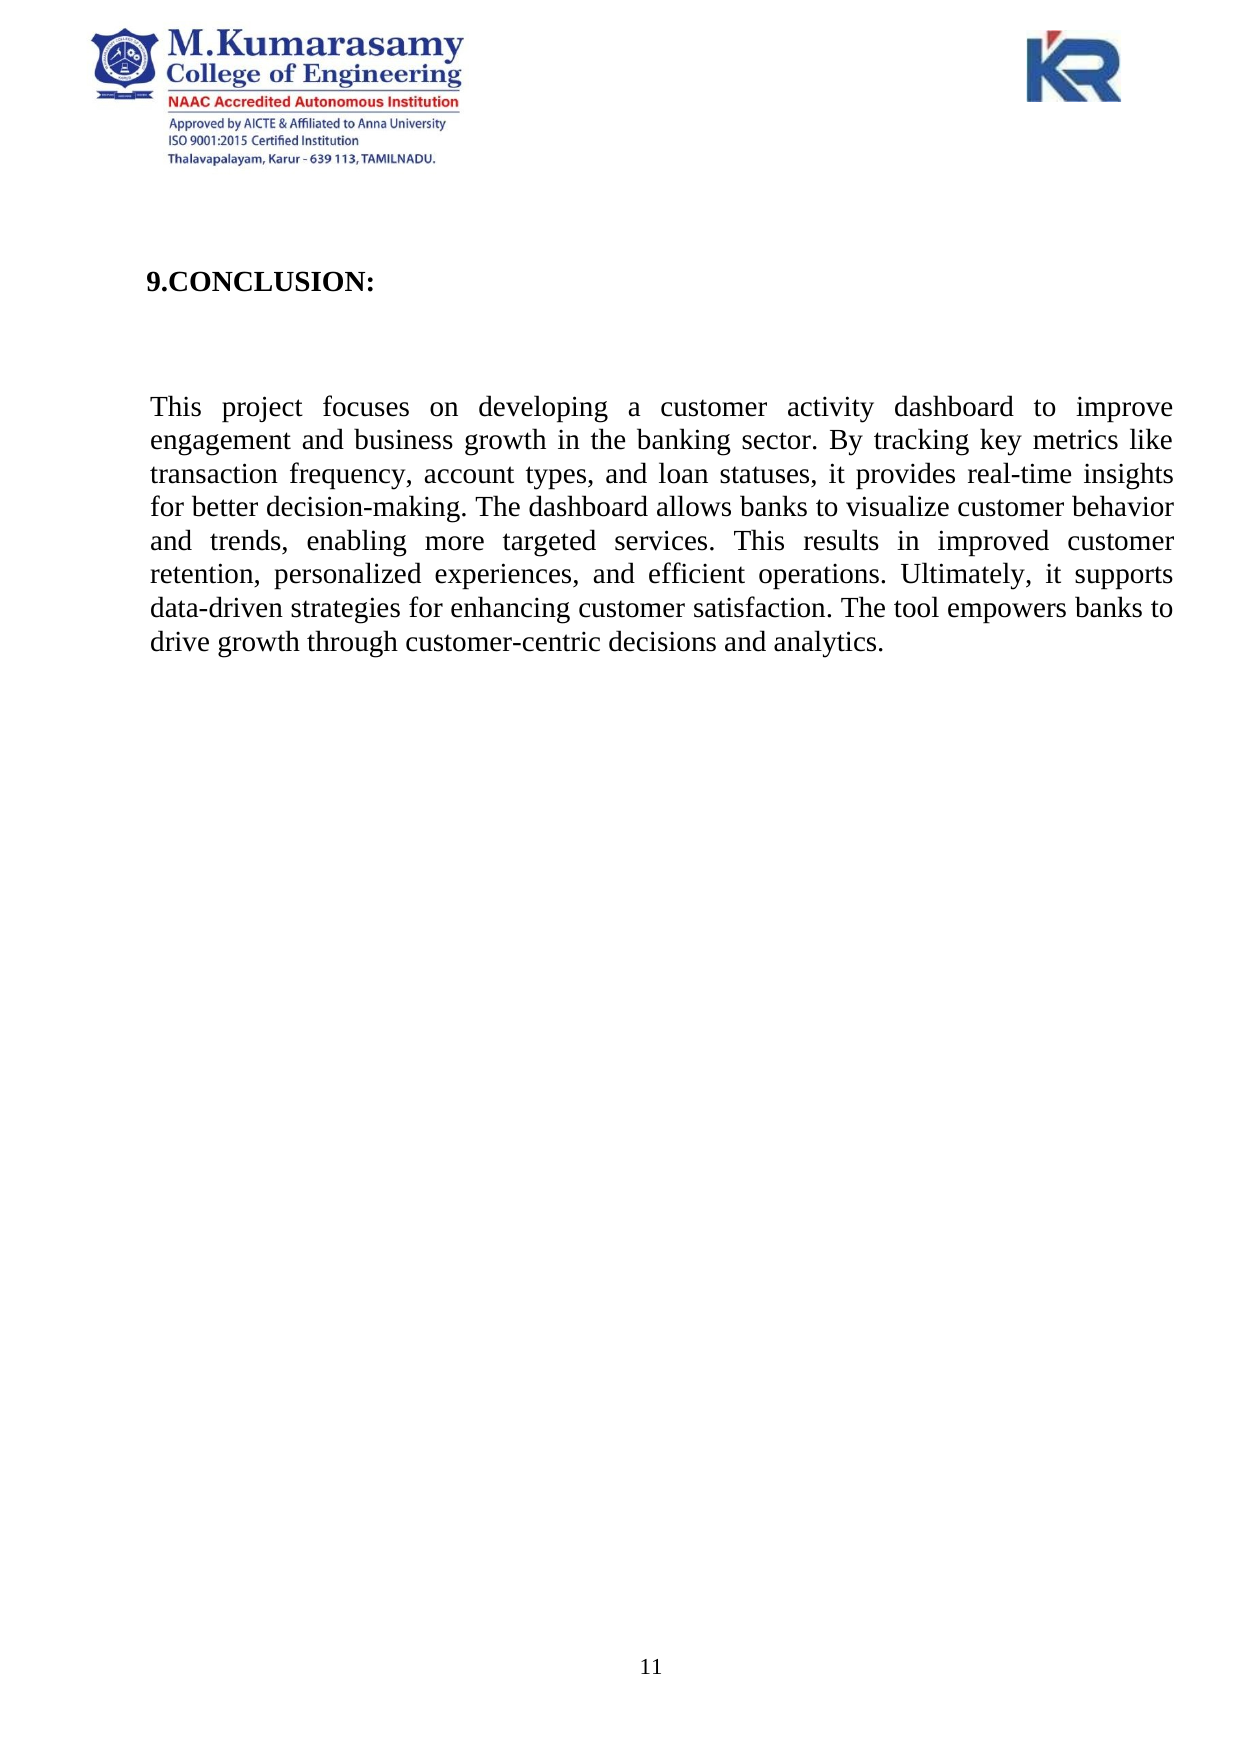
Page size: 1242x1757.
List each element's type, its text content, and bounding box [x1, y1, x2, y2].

subtitle 9.CONCLUSION: [0, 264, 1175, 297]
text This project focuses on developing a customer activity dashboard to improve engagement and business growth in the banking sector. By tracking key metrics like transaction frequency, account types, and loan statuses, it provides real-time insights for better decision-making. The dashboard allows banks to visualize customer behavior and trends, enabling more targeted services. This results in improved customer retention, personalized experiences, and efficient operations. Ultimately, it supports data-driven strategies for enhancing customer satisfaction. The tool empowers banks to drive growth through customer-centric decisions and analytics. [150, 389, 1175, 657]
picture [86, 21, 470, 175]
picture [1026, 30, 1122, 102]
